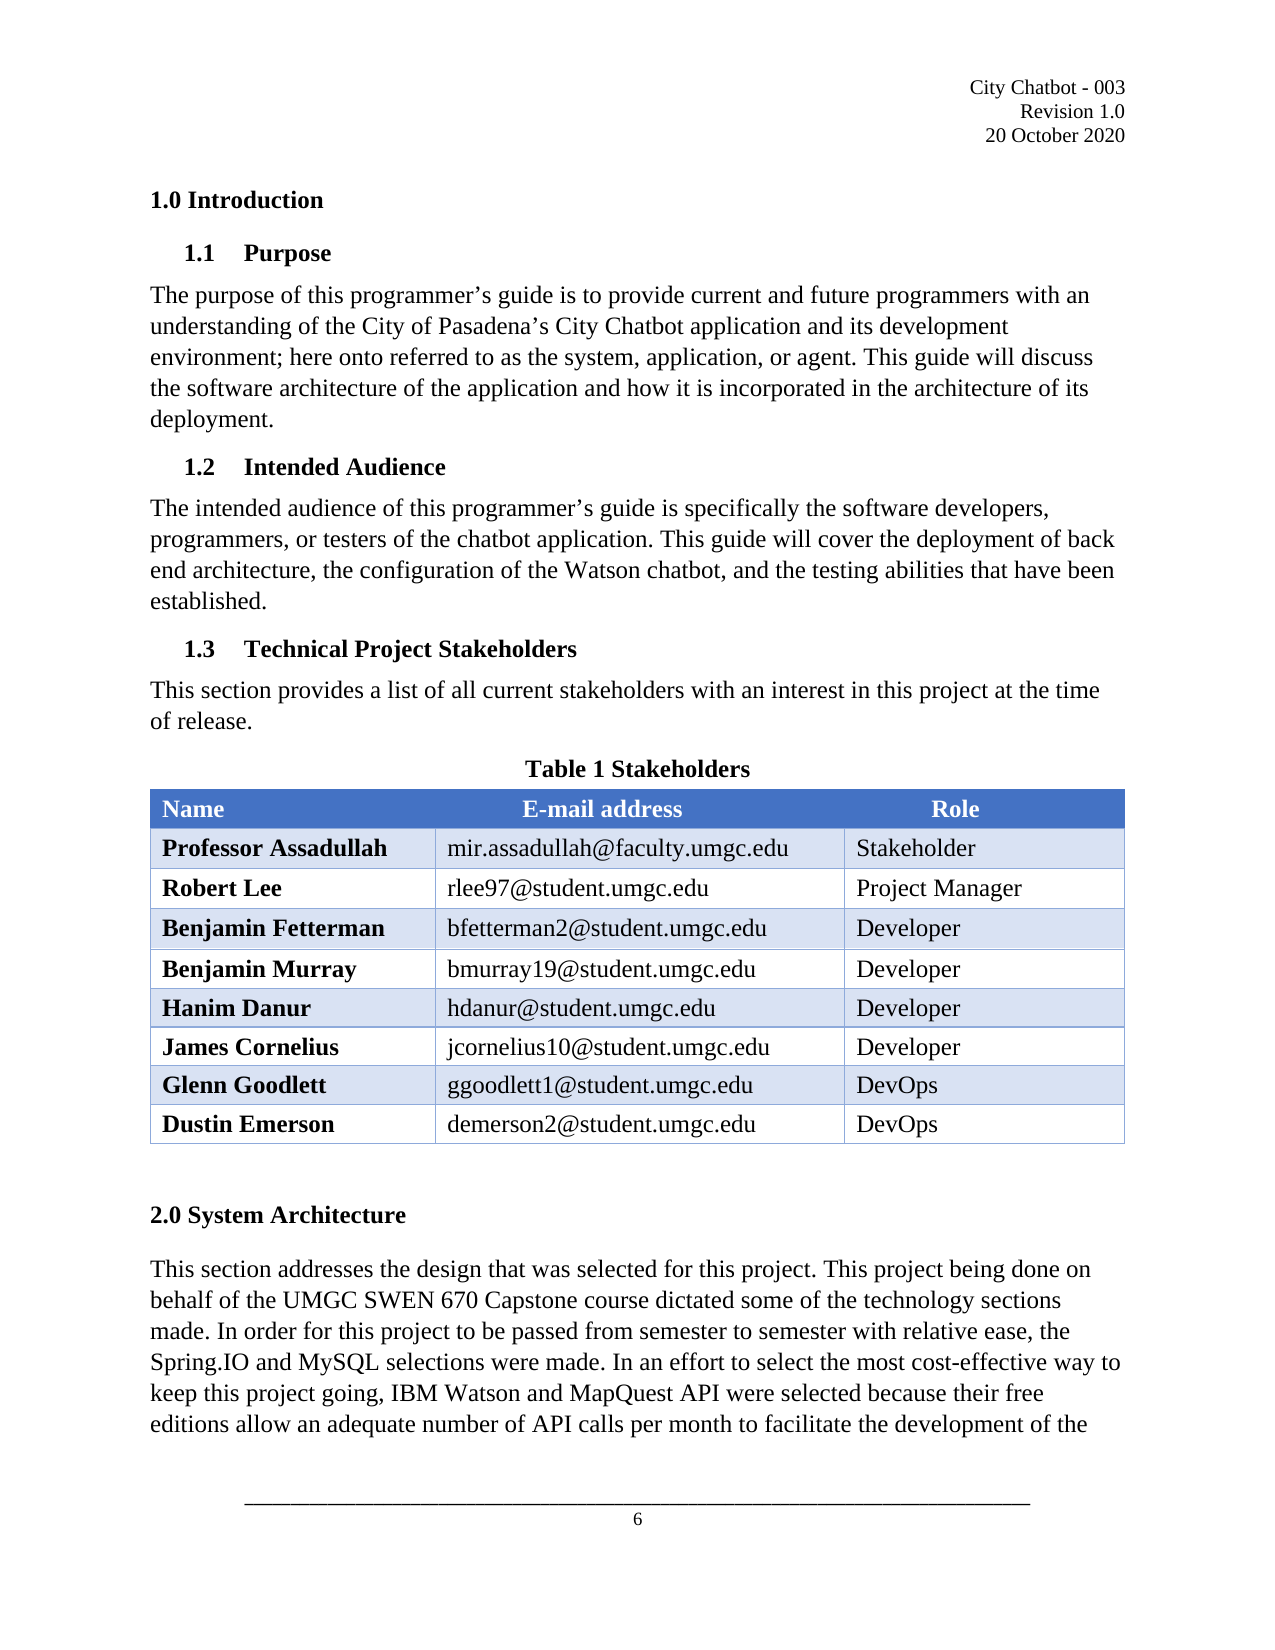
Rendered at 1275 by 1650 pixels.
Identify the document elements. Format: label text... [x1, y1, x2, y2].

table_cell hdanur@student.umgc.edu [436, 989, 844, 1026]
text System Architecture [150, 1200, 1125, 1229]
table_cell DevOps [845, 1066, 1124, 1104]
text The intended audience of this programmer’s guide is specifically the software developers, programmers, or testers of the chatbot application. This guide will cover the deployment of back end architecture, the configuration of the Watson chatbot, and the testing abilities that have been established. [150, 493, 1125, 615]
table_header Name [151, 790, 435, 828]
table_cell Glenn Goodlett [151, 1066, 435, 1104]
table_cell Developer [845, 950, 1124, 987]
table_cell mir.assadullah@faculty.umgc.edu [436, 829, 844, 868]
table_cell Robert Lee [151, 869, 435, 908]
table_cell Developer [845, 989, 1124, 1026]
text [150, 1254, 1125, 1438]
table_cell Benjamin Murray [151, 950, 435, 987]
table_cell Hanim Danur [151, 989, 435, 1026]
table_cell Stakeholder [845, 829, 1124, 868]
table_cell rlee97@student.umgc.edu [436, 869, 844, 908]
text Technical Project Stakeholders [184, 634, 1125, 662]
text Purpose [184, 238, 1125, 267]
table_cell Dustin Emerson [151, 1105, 435, 1143]
text Introduction [150, 185, 1125, 213]
table_cell James Cornelius [151, 1028, 435, 1065]
table_cell jcornelius10@student.umgc.edu [436, 1028, 844, 1065]
table_cell Developer [845, 909, 1124, 948]
table_cell Developer [845, 1028, 1124, 1065]
table_header E-mail address [436, 790, 844, 828]
table_cell Professor Assadullah [151, 829, 435, 868]
text Intended Audience [184, 452, 1125, 480]
table_cell DevOps [845, 1105, 1124, 1143]
table_cell ggoodlett1@student.umgc.edu [436, 1066, 844, 1104]
table_header Role [845, 790, 1124, 828]
text The purpose of this programmer’s guide is to provide current and future programmers with an understanding of the City of Pasadena’s City Chatbot application and its development environment; here onto referred to as the system, application, or agent. This guide will discuss the software architecture of the application and how it is incorporated in the architecture of its deployment. [150, 280, 1125, 433]
table_cell Benjamin Fetterman [151, 909, 435, 948]
text This section provides a list of all current stakeholders with an interest in this project at the time of release. [150, 675, 1125, 735]
table_cell bfetterman2@student.umgc.edu [436, 909, 844, 948]
table_cell demerson2@student.umgc.edu [436, 1105, 844, 1143]
table_cell Project Manager [845, 869, 1124, 908]
table_cell bmurray19@student.umgc.edu [436, 950, 844, 987]
text Table 1 Stakeholders [150, 754, 1125, 782]
